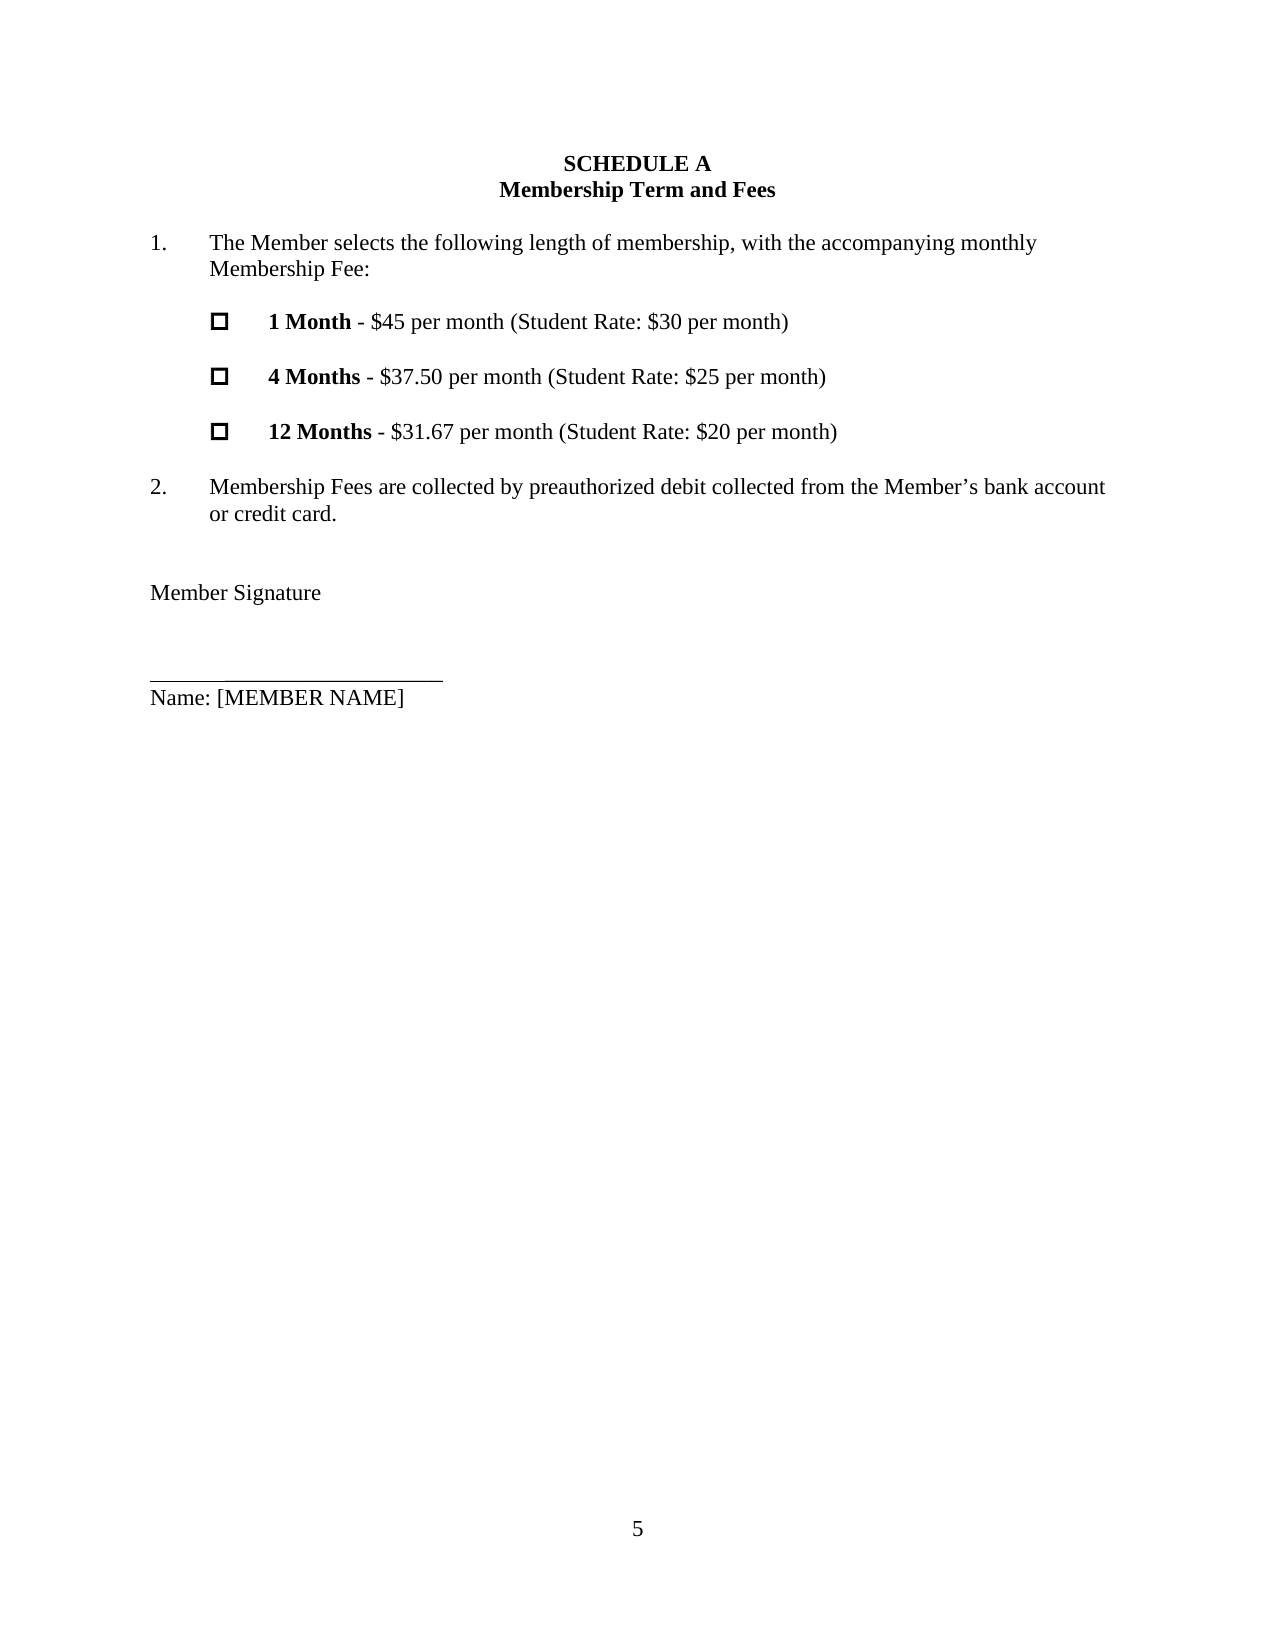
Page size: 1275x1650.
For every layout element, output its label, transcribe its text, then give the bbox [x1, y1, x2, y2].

text SCHEDULE A Membership Term and Fees [150, 150, 1125, 203]
list 4 Months - $37.50 per month (Student Rate: $25 per month) [209, 363, 1125, 418]
list 12 Months - $31.67 per month (Student Rate: $20 per month) [209, 418, 1125, 473]
list 1 Month - $45 per month (Student Rate: $30 per month) [209, 308, 1125, 363]
list The Member selects the following length of membership, with the accompanying monthly Membership Fee: [150, 229, 1125, 282]
text Membership Fees are collected by preauthorized debit collected from the Member’s bank account or credit card. [150, 473, 1125, 526]
text Member Signature ___________________ Name: [MEMBER NAME] [150, 579, 1125, 711]
